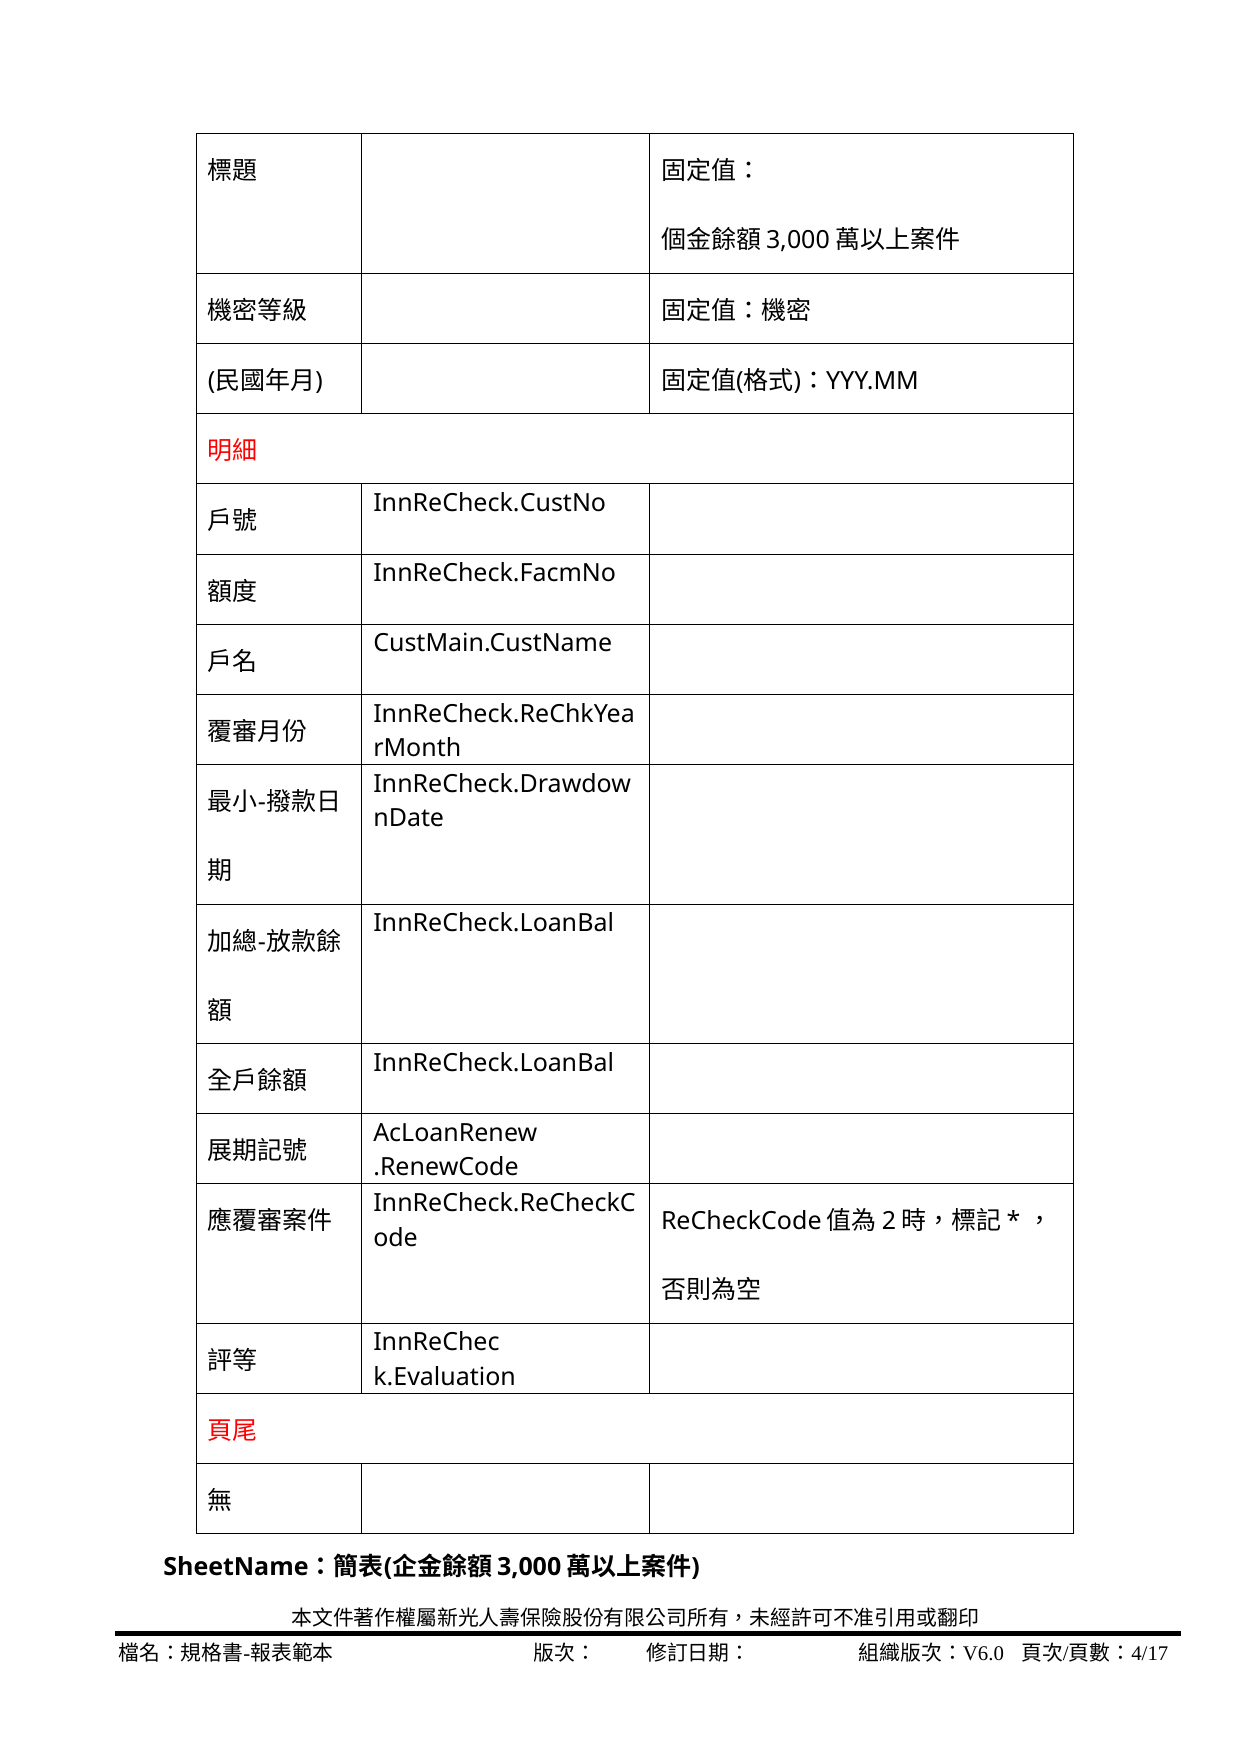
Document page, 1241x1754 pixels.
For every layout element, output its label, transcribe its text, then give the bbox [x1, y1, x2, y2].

table_cell InnReCheck.LoanBal [362, 1044, 649, 1113]
table_cell ReCheckCode值為2時，標記 * ，否則為空 [650, 1184, 1073, 1323]
table_cell [362, 274, 649, 343]
table_cell InnReCheck.CustNo [362, 484, 649, 553]
table_cell [650, 555, 1073, 624]
table_cell [650, 1464, 1073, 1533]
table_cell InnReCheck.Evaluation [362, 1324, 649, 1393]
table_cell [362, 134, 649, 273]
table_cell 固定值：機密 [650, 274, 1073, 343]
table_cell InnReCheck.DrawdownDate [362, 765, 649, 903]
table_cell InnReCheck.ReCheckCode [362, 1184, 649, 1323]
table_cell 全戶餘額 [197, 1044, 361, 1113]
table_cell [650, 625, 1073, 694]
table_cell 最小-撥款日期 [197, 765, 361, 903]
table_cell InnReCheck.LoanBal [362, 905, 649, 1043]
table_cell 無 [197, 1464, 361, 1533]
table_cell 評等 [197, 1324, 361, 1393]
table_cell 戶名 [197, 625, 361, 694]
table_cell 展期記號 [197, 1114, 361, 1183]
table_cell 明細 [197, 414, 1073, 483]
table_cell 戶號 [197, 484, 361, 553]
table_cell [650, 1324, 1073, 1393]
table_cell [362, 1464, 649, 1533]
table_cell [650, 484, 1073, 553]
table_cell [650, 905, 1073, 1043]
text SheetName：簡表(企金餘額3,000萬以上案件) [163, 1547, 1152, 1583]
table_cell 應覆審案件 [197, 1184, 361, 1323]
table_cell [650, 1114, 1073, 1183]
table_cell [650, 695, 1073, 764]
table_cell [362, 344, 649, 413]
table_cell 固定值： 個金餘額3,000萬以上案件 [650, 134, 1073, 273]
table_cell (民國年月) [197, 344, 361, 413]
table_cell InnReCheck.ReChkYearMonth [362, 695, 649, 764]
table_cell CustMain.CustName [362, 625, 649, 694]
table_cell AcLoanRenew.RenewCode [362, 1114, 649, 1183]
table_cell 固定值(格式)：YYY.MM [650, 344, 1073, 413]
table_cell 機密等級 [197, 274, 361, 343]
table_cell 覆審月份 [197, 695, 361, 764]
table_cell [650, 765, 1073, 903]
table_cell [650, 1044, 1073, 1113]
table_cell 額度 [197, 555, 361, 624]
table_cell InnReCheck.FacmNo [362, 555, 649, 624]
table_cell 標題 [197, 134, 361, 273]
table_cell 頁尾 [197, 1394, 1073, 1463]
table_cell 加總-放款餘額 [197, 905, 361, 1043]
